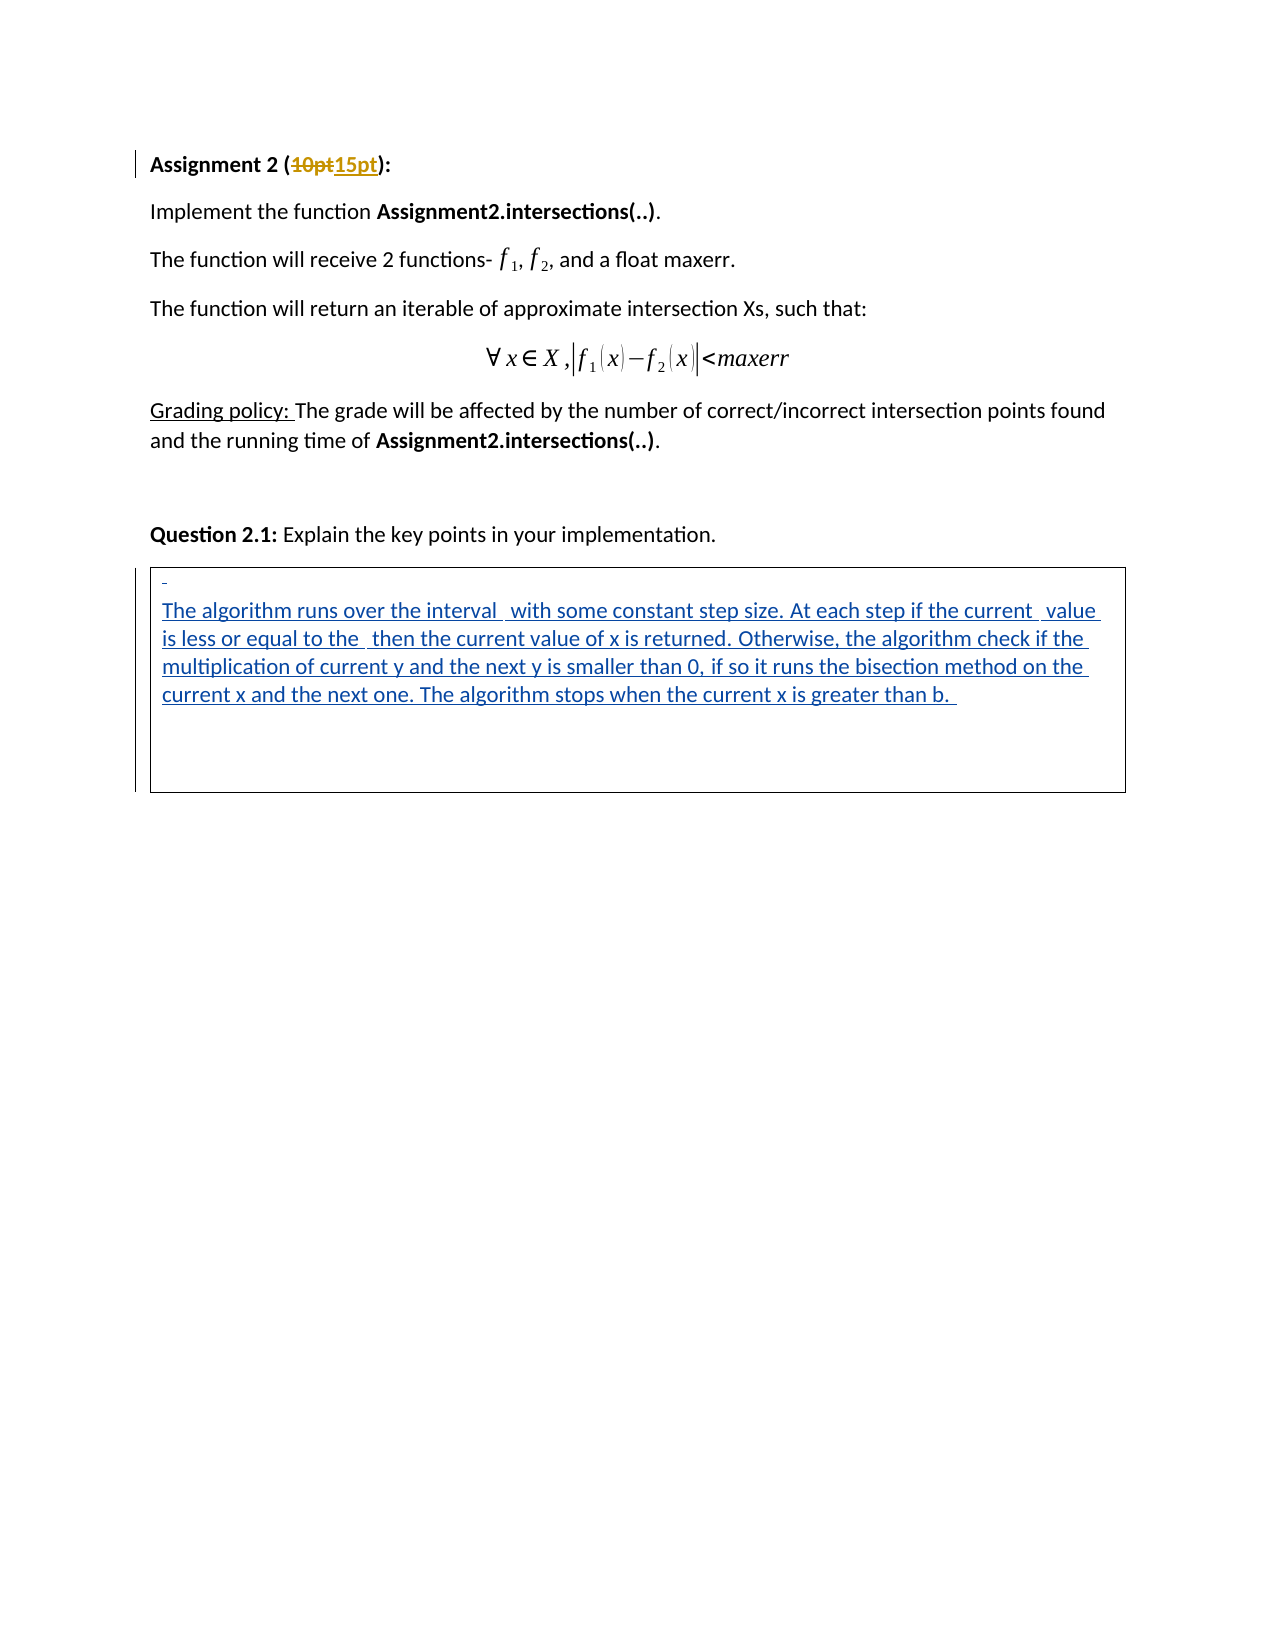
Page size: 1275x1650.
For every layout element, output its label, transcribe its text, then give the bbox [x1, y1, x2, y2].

text Grading policy: The grade will be affected by the number of correct/incorrect intersection points found and the running time of Assignment2.intersections(..). [150, 396, 1125, 454]
text Implement the function Assignment2.intersections(..). [150, 197, 1125, 225]
text The function will receive 2 functions- , , and a float maxerr. [150, 244, 1125, 275]
text The function will return an iterable of approximate intersection Xs, such that: [150, 294, 1125, 322]
table_header [151, 568, 1125, 792]
text Assignment 2 (): [150, 150, 1125, 178]
text Question 2.1: Explain the key points in your implementation. [150, 520, 1125, 548]
